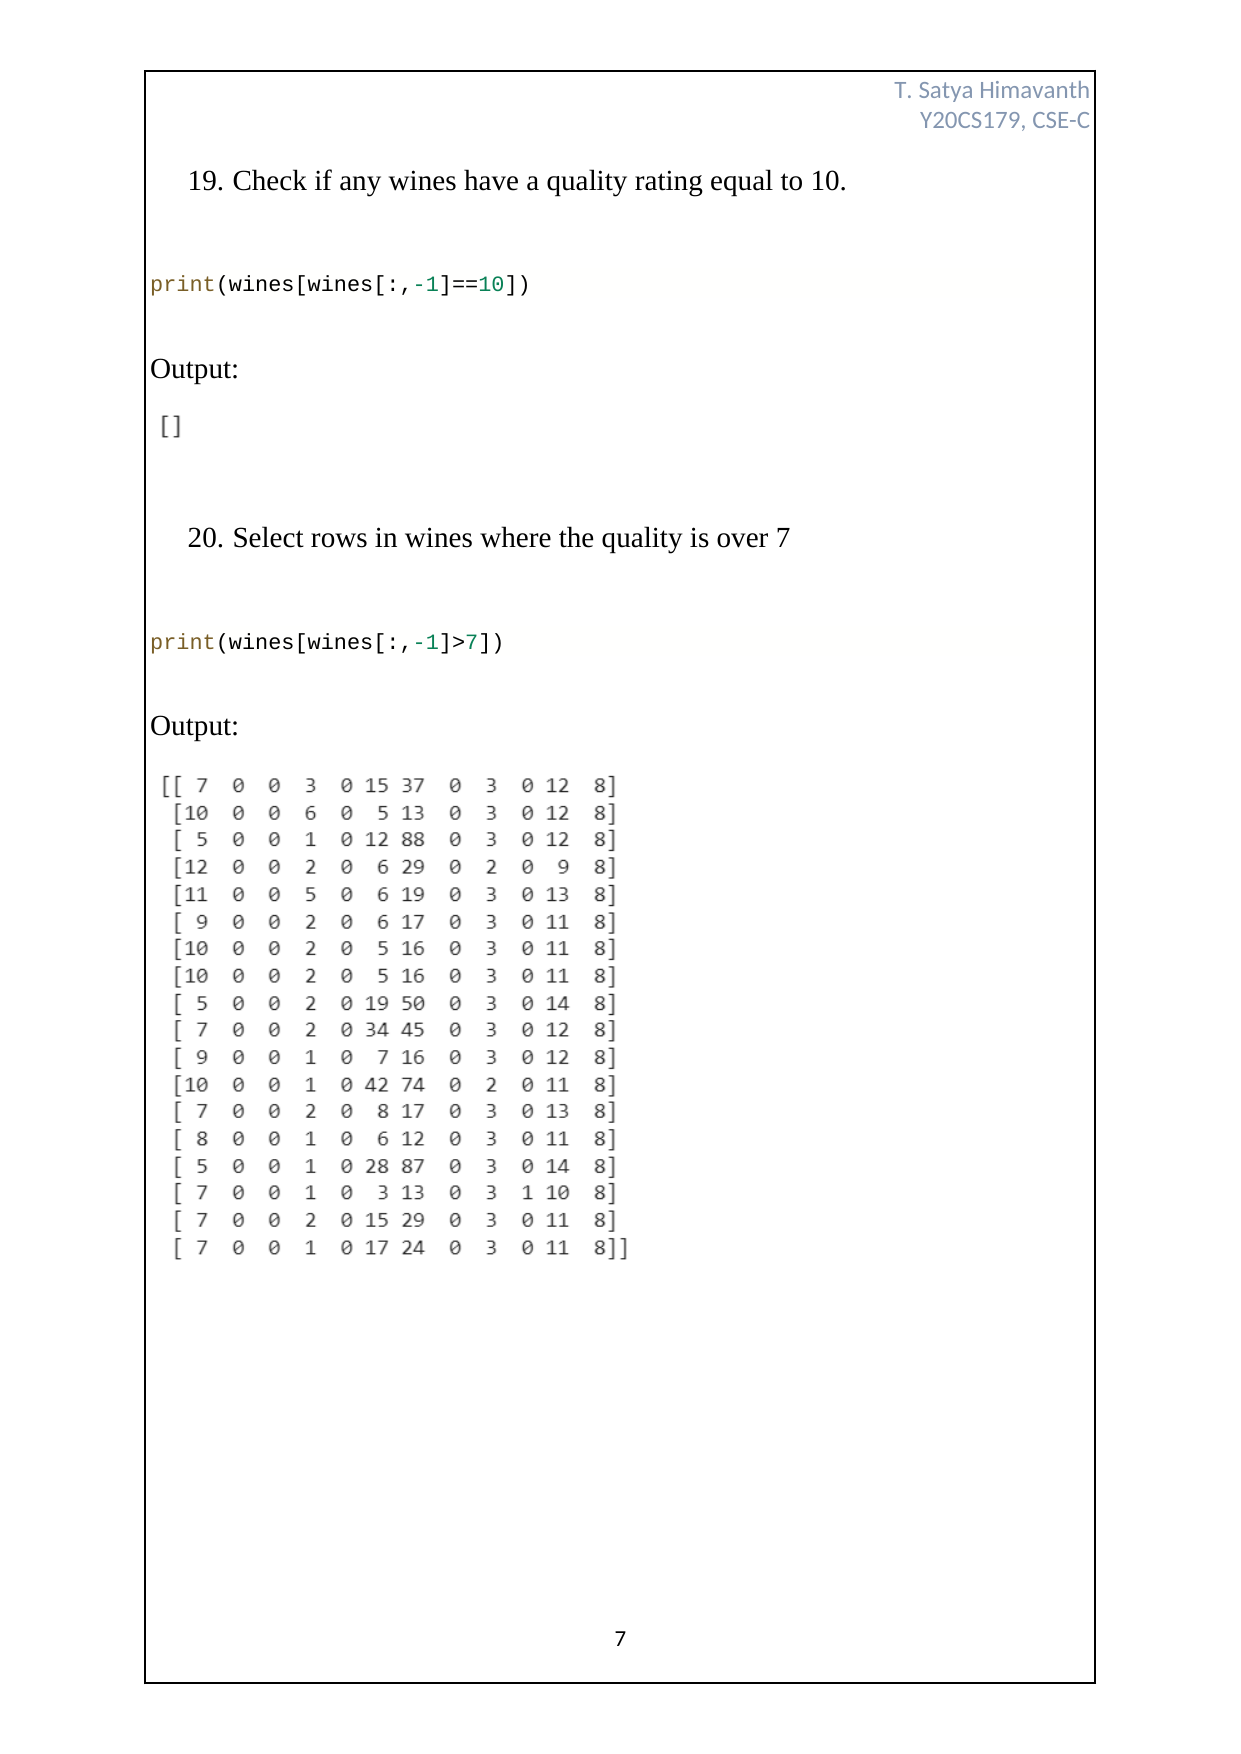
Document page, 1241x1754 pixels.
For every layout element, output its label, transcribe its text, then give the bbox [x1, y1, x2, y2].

text Output: [150, 351, 1090, 384]
list Check if any wines have a quality rating equal to 10. [187, 163, 1090, 196]
picture [150, 403, 194, 449]
list Select rows in wines where the quality is over 7 [187, 520, 1090, 554]
text print(wines[wines[:,-1]>7]) [150, 626, 1090, 656]
picture [150, 761, 647, 1267]
text Output: [150, 708, 1090, 742]
text print(wines[wines[:,-1]==10]) [150, 268, 1090, 298]
